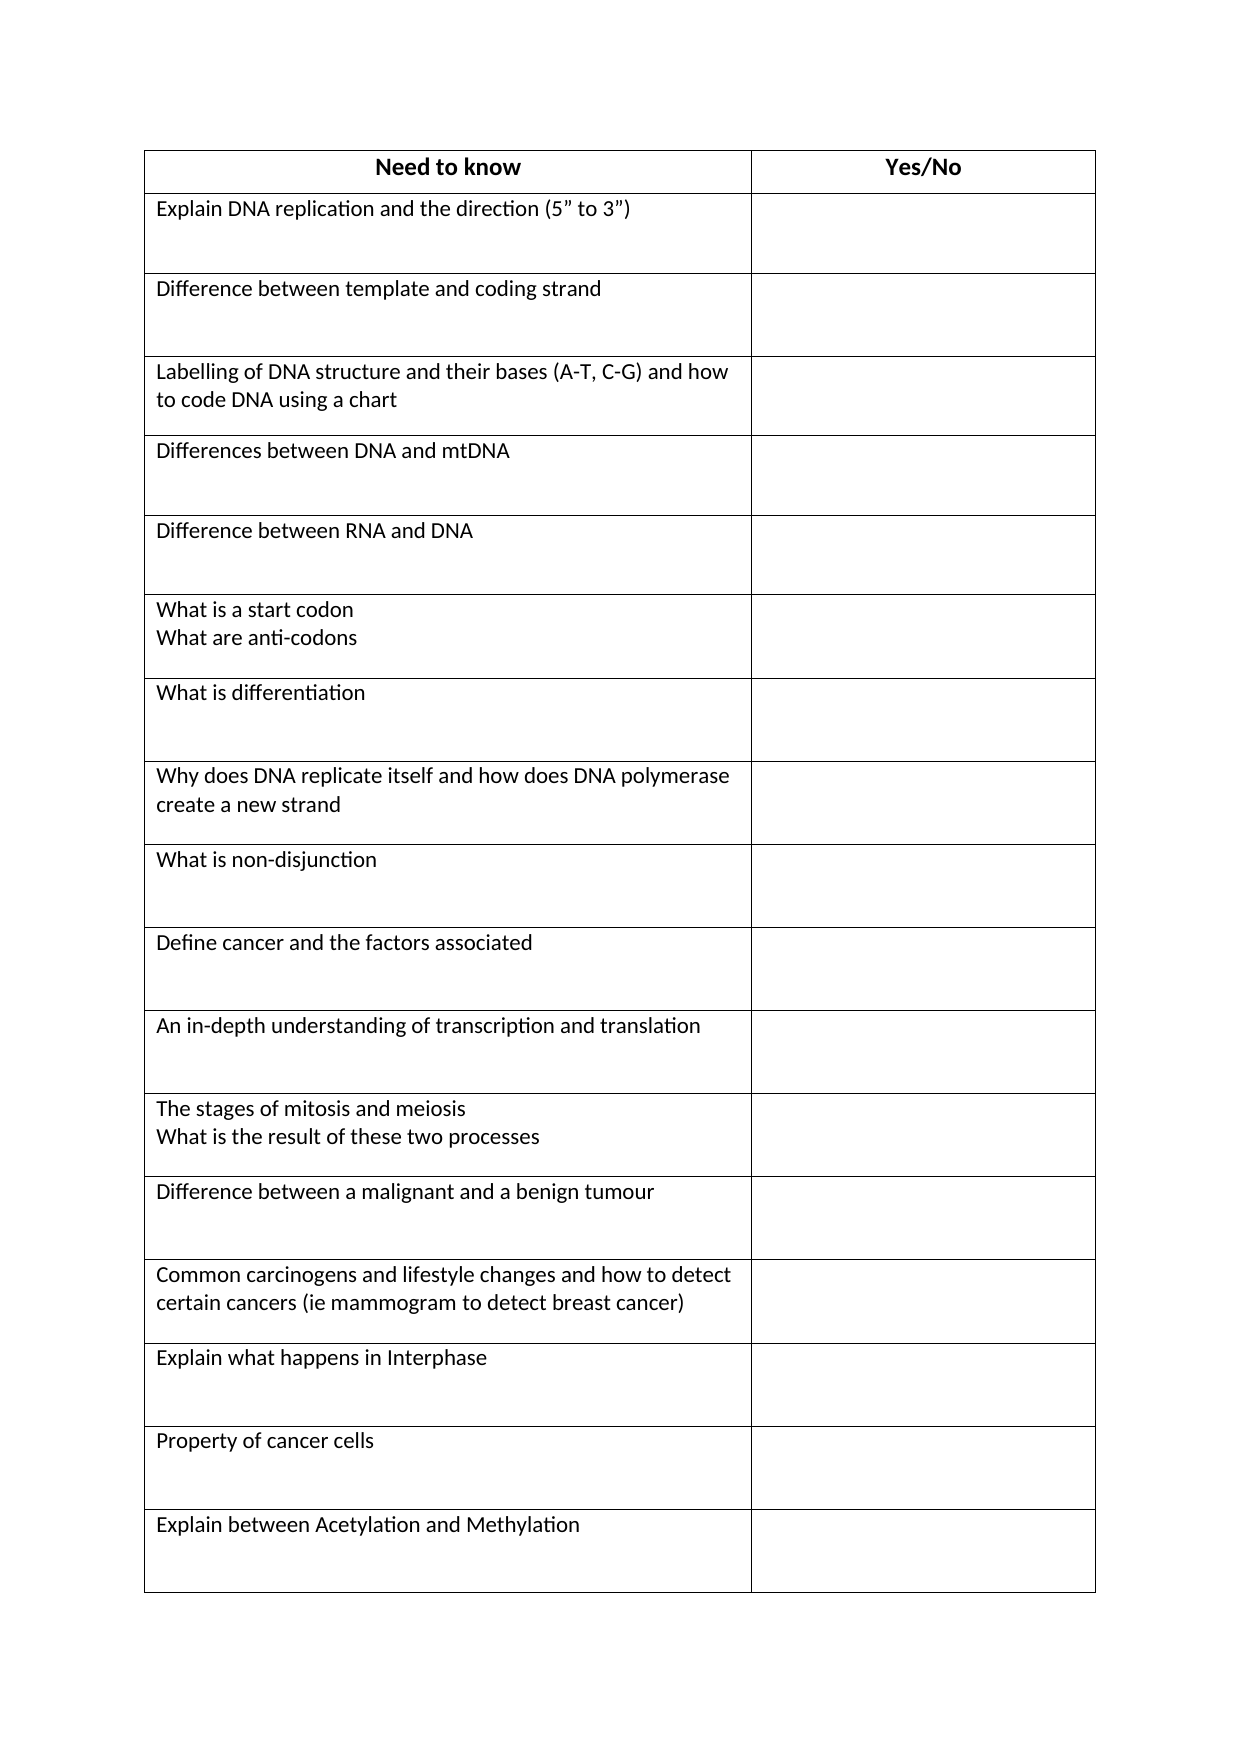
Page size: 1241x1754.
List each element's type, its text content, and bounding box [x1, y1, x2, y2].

table_cell [752, 1510, 1095, 1592]
table_cell Difference between a malignant and a benign tumour [145, 1177, 751, 1259]
table_cell [752, 595, 1095, 677]
table_cell [752, 516, 1095, 594]
table_cell Difference between RNA and DNA [145, 516, 751, 594]
table_cell What is non-disjunction [145, 845, 751, 927]
table_cell [752, 1011, 1095, 1093]
table_cell Explain between Acetylation and Methylation [145, 1510, 751, 1592]
table_cell Labelling of DNA structure and their bases (A-T, C-G) and how to code DNA using a chart [145, 357, 751, 435]
table_cell [752, 1177, 1095, 1259]
table_cell Property of cancer cells [145, 1427, 751, 1509]
table_cell Explain DNA replication and the direction (5” to 3”) [145, 194, 751, 273]
table_cell [752, 762, 1095, 844]
table_header Yes/No [752, 151, 1095, 193]
table_cell Common carcinogens and lifestyle changes and how to detect certain cancers (ie mammogram to detect breast cancer) [145, 1260, 751, 1342]
table_cell Differences between DNA and mtDNA [145, 436, 751, 515]
table_cell Define cancer and the factors associated [145, 928, 751, 1010]
table_cell [752, 1094, 1095, 1176]
table_cell The stages of mitosis and meiosis What is the result of these two processes [145, 1094, 751, 1176]
table_cell Explain what happens in Interphase [145, 1344, 751, 1426]
table_cell What is differentiation [145, 679, 751, 761]
table_cell Difference between template and coding strand [145, 274, 751, 356]
table_cell [752, 845, 1095, 927]
table_cell Why does DNA replicate itself and how does DNA polymerase create a new strand [145, 762, 751, 844]
table_cell [752, 436, 1095, 515]
table_cell [752, 357, 1095, 435]
table_cell [752, 928, 1095, 1010]
table_cell [752, 1427, 1095, 1509]
table_cell What is a start codon What are anti-codons [145, 595, 751, 677]
table_cell [752, 194, 1095, 273]
table_cell [752, 1344, 1095, 1426]
table_cell [752, 1260, 1095, 1342]
table_cell [752, 274, 1095, 356]
table_cell [752, 679, 1095, 761]
table_header Need to know [145, 151, 751, 193]
table_cell An in-depth understanding of transcription and translation [145, 1011, 751, 1093]
